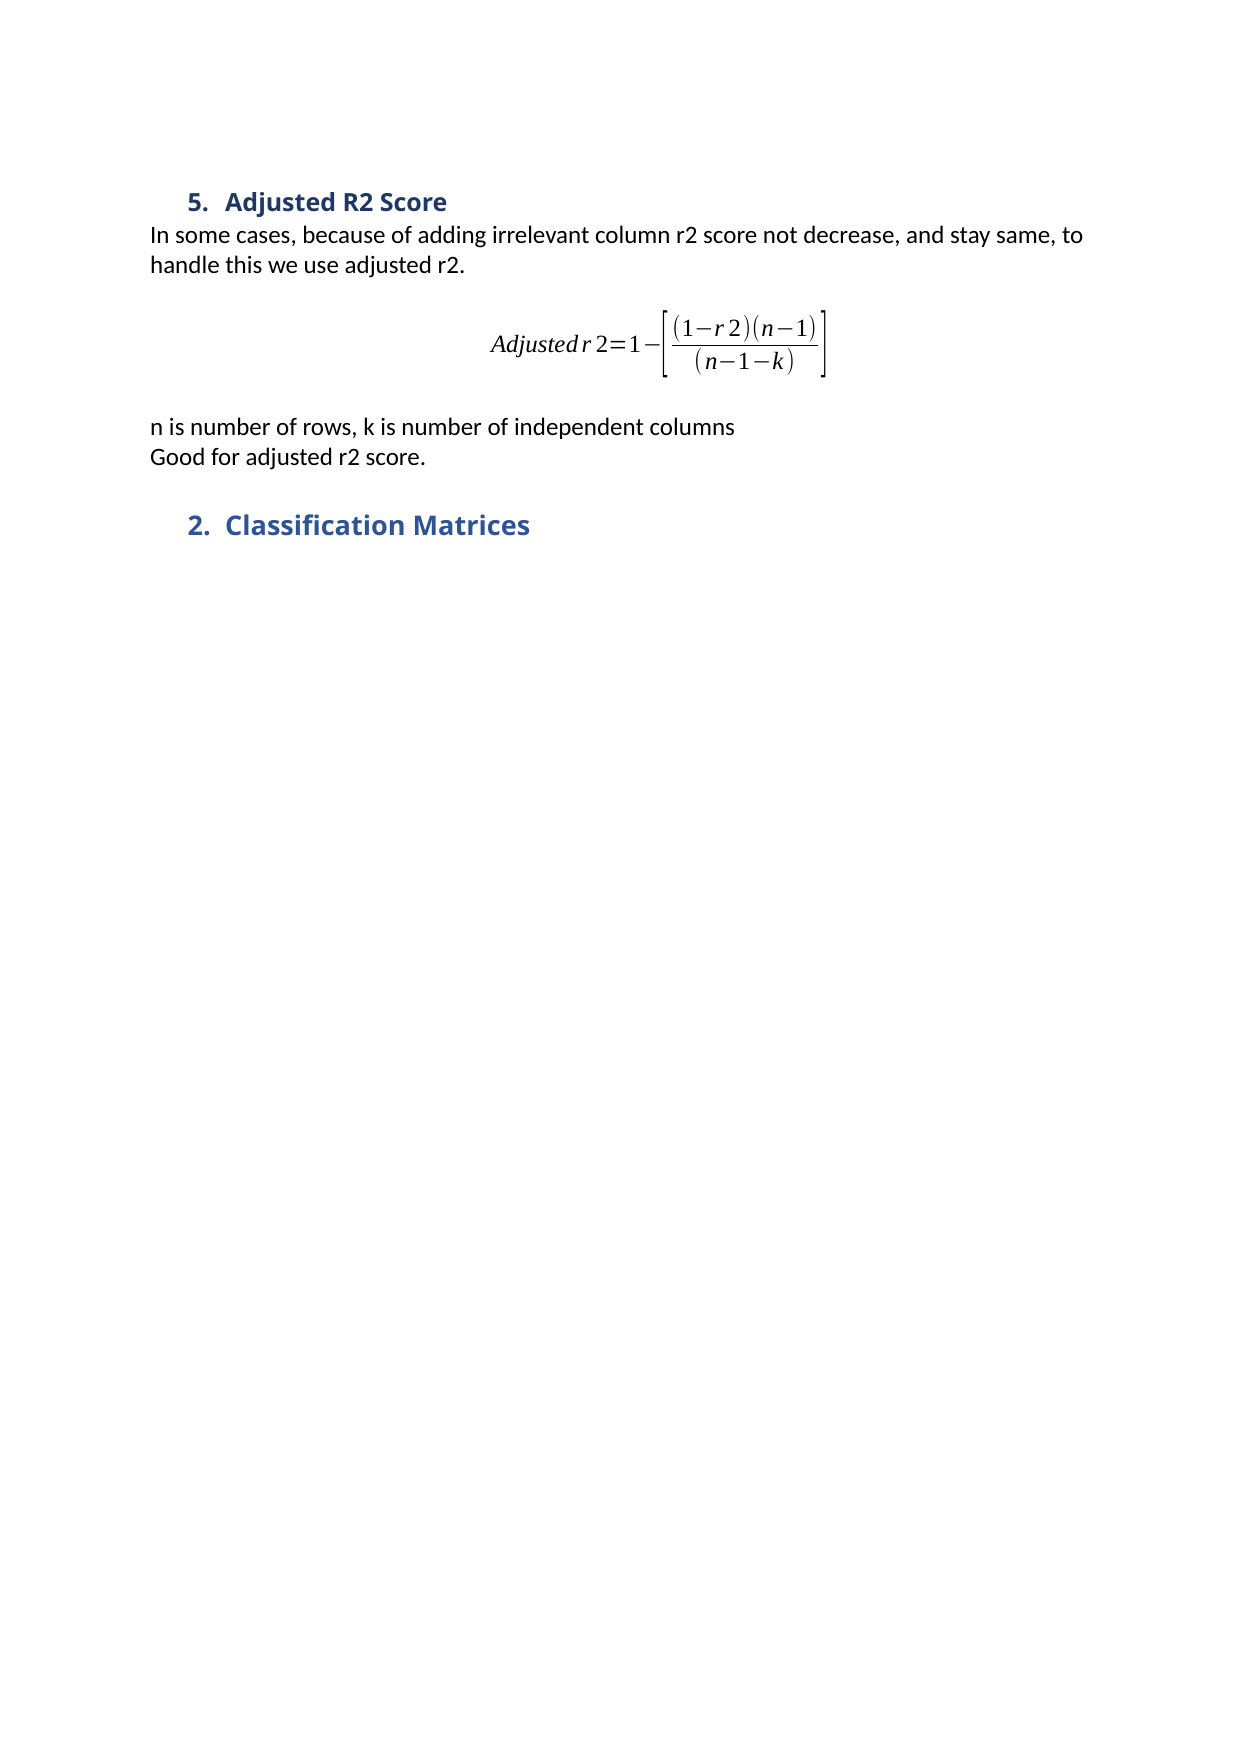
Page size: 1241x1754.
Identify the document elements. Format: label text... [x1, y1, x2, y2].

text In some cases, because of adding irrelevant column r2 score not decrease, and stay same, to handle this we use adjusted r2. [150, 219, 1090, 280]
subtitle Classification Matrices [187, 506, 1090, 543]
text Good for adjusted r2 score. [150, 441, 1090, 472]
subtitle Adjusted R2 Score [187, 185, 1090, 219]
text n is number of rows, k is number of independent columns [150, 411, 1090, 441]
